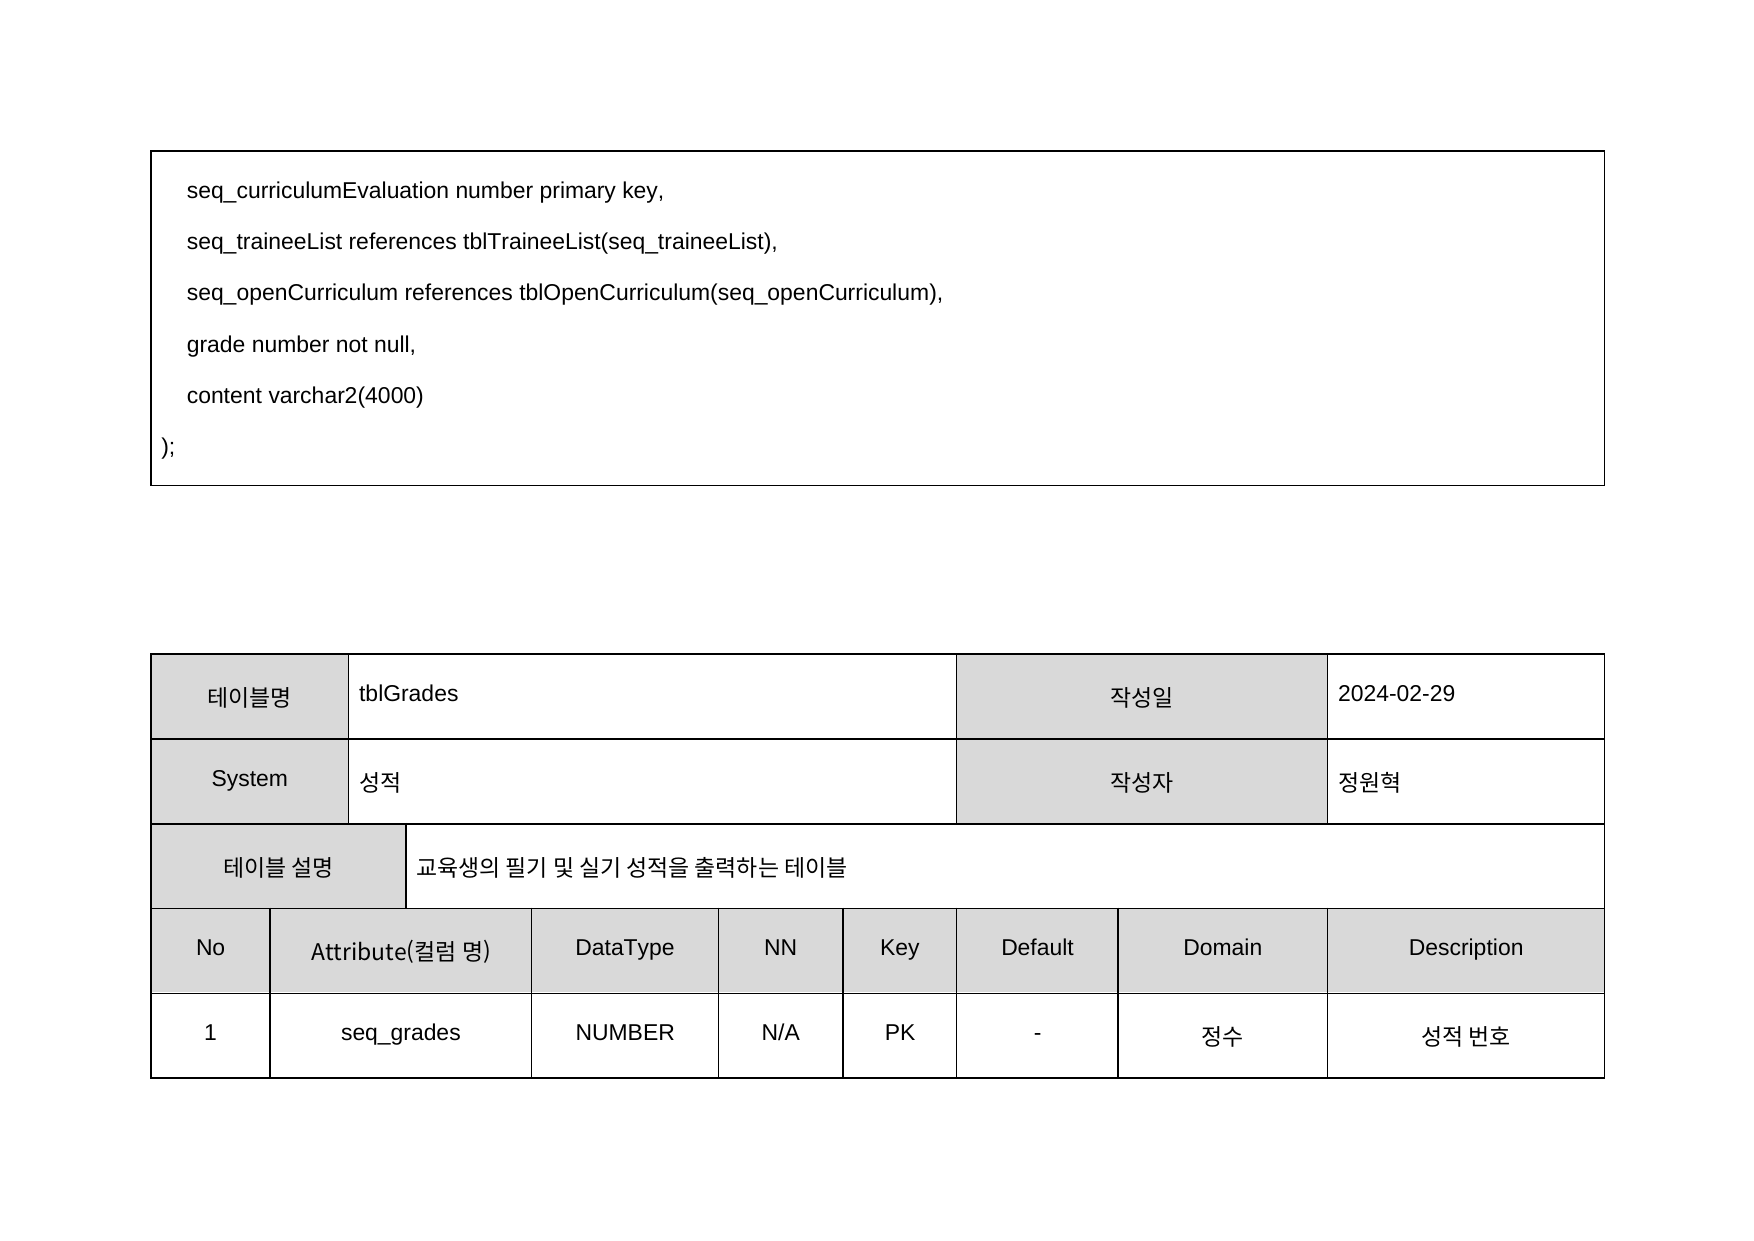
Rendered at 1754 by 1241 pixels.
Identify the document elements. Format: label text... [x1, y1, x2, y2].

table_cell 작성자 [957, 740, 1327, 823]
table_cell System [152, 740, 348, 823]
table_cell 교육생의 필기 및 실기 성적을 출력하는 테이블 [407, 825, 1604, 908]
table_cell Default [957, 909, 1117, 992]
table_header 작성일 [957, 655, 1327, 738]
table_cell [152, 152, 1604, 485]
table_cell Description [1328, 909, 1604, 992]
table_cell NN [719, 909, 842, 992]
table_cell seq_grades [271, 994, 531, 1077]
table_cell 테이블 설명 [152, 825, 405, 908]
table_cell 정원혁 [1328, 740, 1604, 823]
table_cell 1 [152, 994, 269, 1077]
table_cell Attribute(컬럼 명) [271, 909, 531, 992]
table_cell N/A [719, 994, 842, 1077]
table_cell No [152, 909, 269, 992]
table_header 2024-02-29 [1328, 655, 1604, 738]
table_cell NUMBER [532, 994, 718, 1077]
table_cell DataType [532, 909, 718, 992]
table_cell 성적 번호 [1328, 994, 1604, 1077]
table_cell 성적 [349, 740, 956, 823]
table_cell - [957, 994, 1117, 1077]
table_cell Key [844, 909, 956, 992]
table_cell Domain [1119, 909, 1327, 992]
table_header 테이블명 [152, 655, 348, 738]
table_cell PK [844, 994, 956, 1077]
table_cell 정수 [1119, 994, 1327, 1077]
table_header tblGrades [349, 655, 956, 738]
